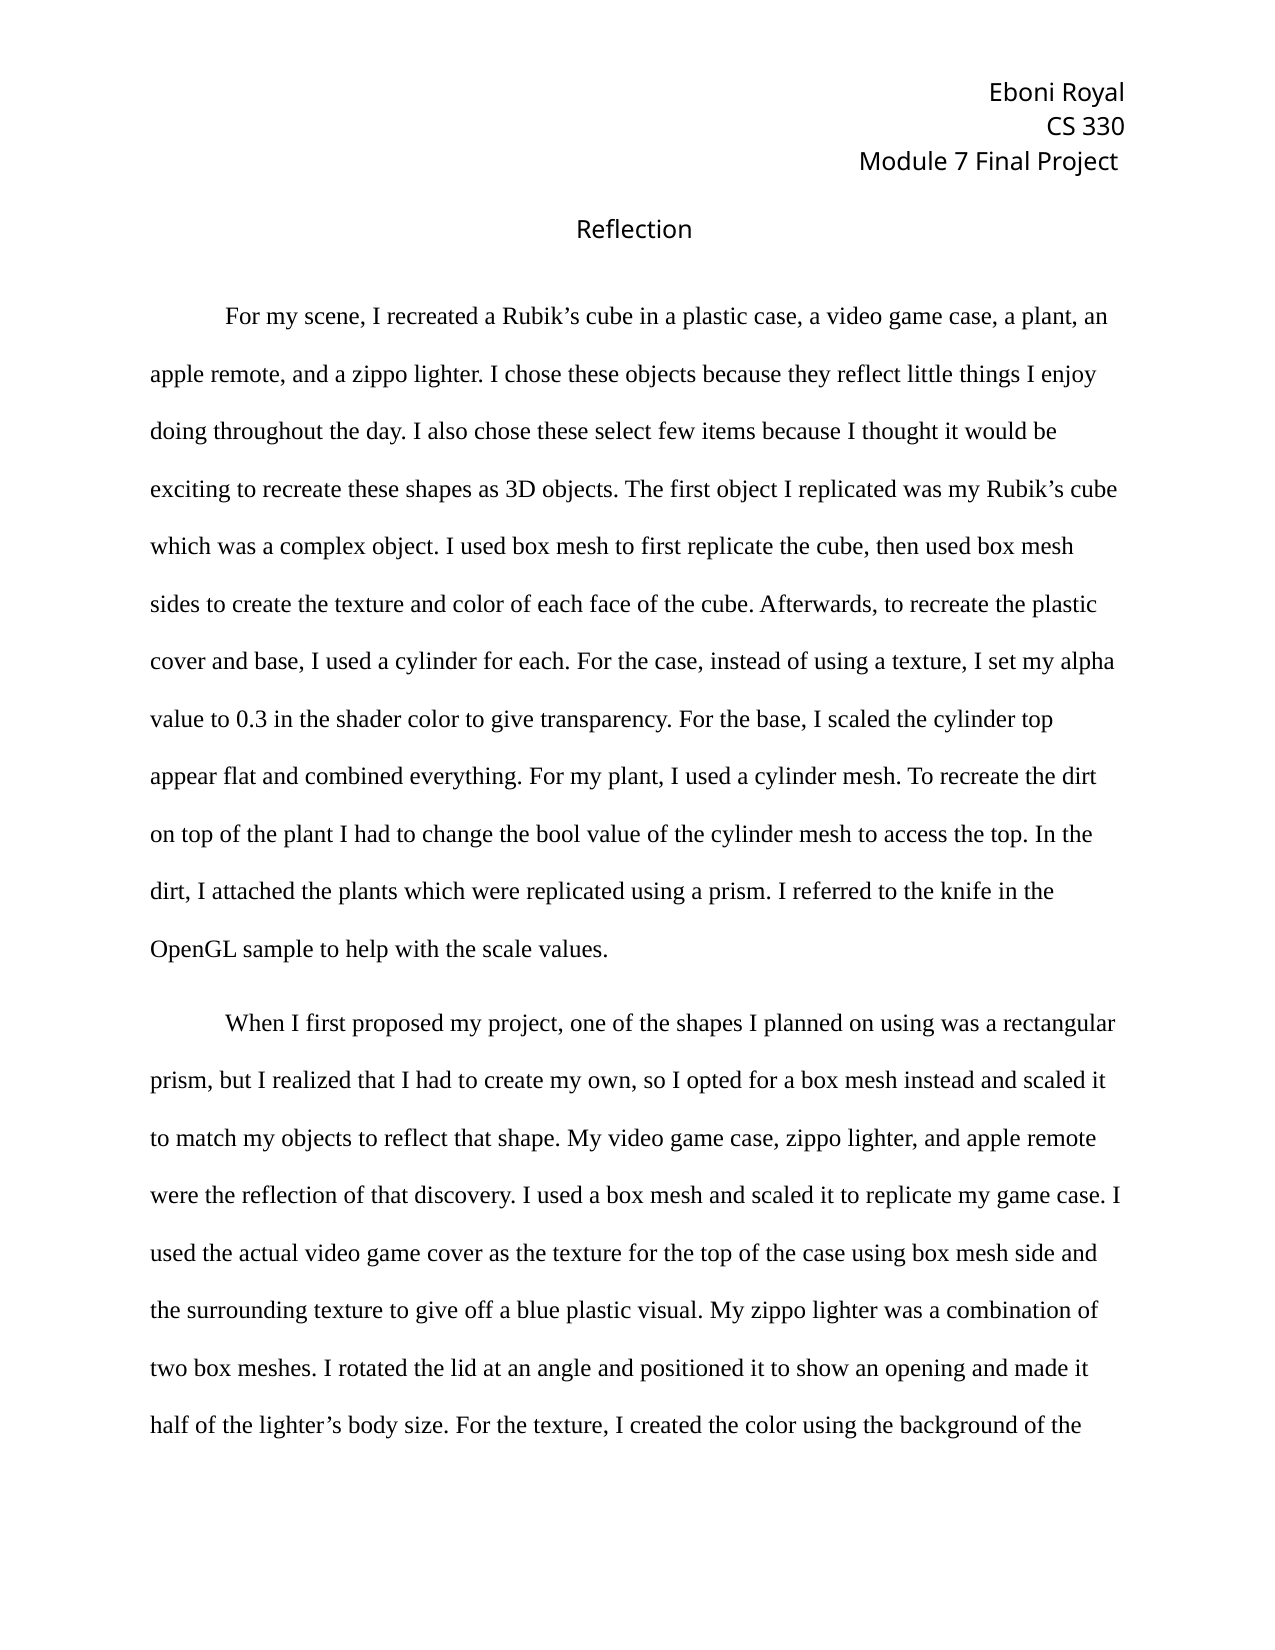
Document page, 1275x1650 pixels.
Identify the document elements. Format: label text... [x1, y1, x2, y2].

text When I first proposed my project, one of the shapes I planned on using was a rectangular prism, but I realized that I had to create my own, so I opted for a box mesh instead and scaled it to match my objects to reflect that shape. My video game case, zippo lighter, and apple remote were the reflection of that discovery. I used a box mesh and scaled it to replicate my game case. I used the actual video game cover as the texture for the top of the case using box mesh side and the surrounding texture to give off a blue plastic visual. My zippo lighter was a combination of two box meshes. I rotated the lid at an angle and positioned it to show an opening and made it half of the lighter’s body size. For the texture, I created the color using the background of the [150, 1008, 1125, 1439]
text For my scene, I recreated a Rubik’s cube in a plastic case, a video game case, a plant, an apple remote, and a zippo lighter. I chose these objects because they reflect little things I enjoy doing throughout the day. I also chose these select few items because I thought it would be exciting to recreate these shapes as 3D objects. The first object I replicated was my Rubik’s cube which was a complex object. I used box mesh to first replicate the cube, then used box mesh sides to create the texture and color of each face of the cube. Afterwards, to recreate the plastic cover and base, I used a cylinder for each. For the case, instead of using a texture, I set my alpha value to 0.3 in the shader color to give transparency. For the base, I scaled the cylinder top appear flat and combined everything. For my plant, I used a cylinder mesh. To recreate the dirt on top of the plant I had to change the bool value of the cylinder mesh to access the top. In the dirt, I attached the plants which were replicated using a prism. I referred to the knife in the OpenGL sample to help with the scale values. [150, 301, 1125, 962]
